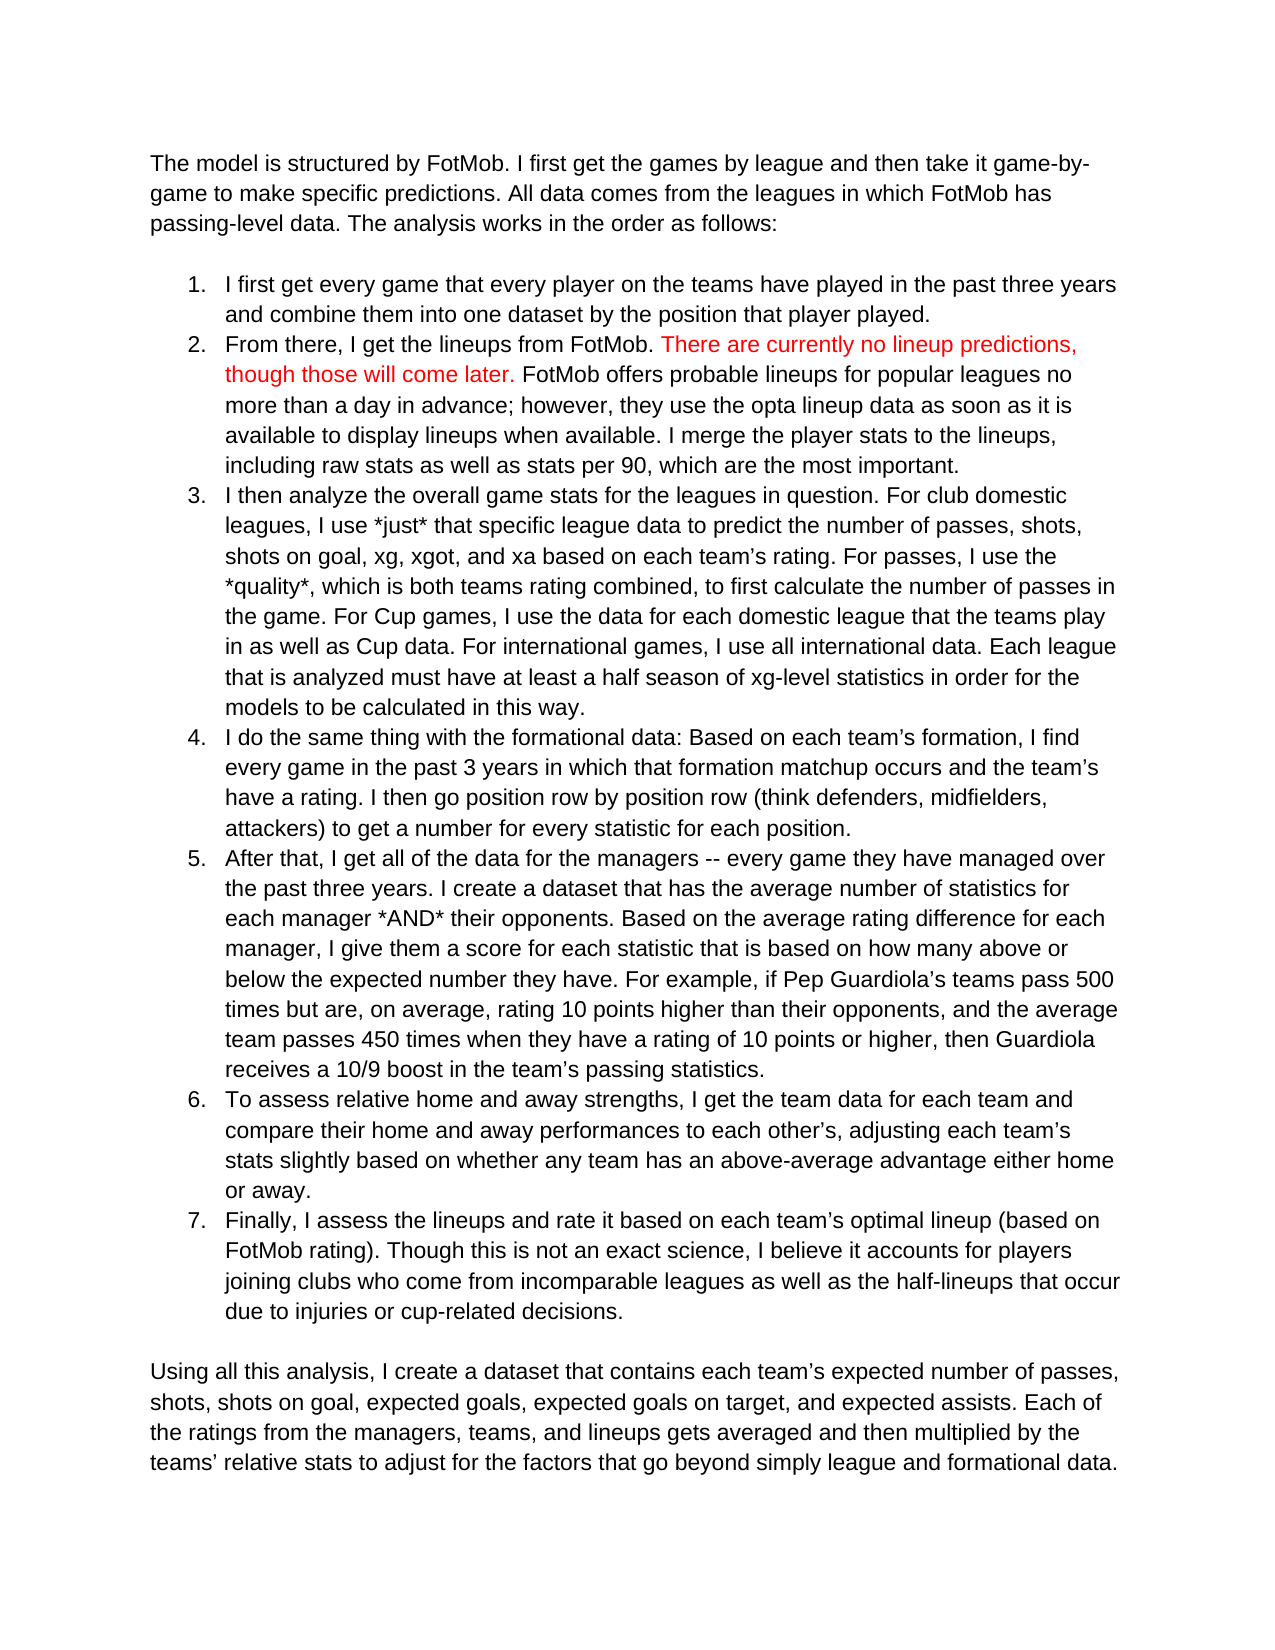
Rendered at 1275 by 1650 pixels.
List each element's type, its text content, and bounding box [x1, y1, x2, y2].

list After that, I get all of the data for the managers -- every game they have managed over the past three years. I create a dataset that has the average number of statistics for each manager *AND* their opponents. Based on the average rating difference for each manager, I give them a score for each statistic that is based on how many above or below the expected number they have. For example, if Pep Guardiola’s teams pass 500 times but are, on average, rating 10 points higher than their opponents, and the average team passes 450 times when they have a rating of 10 points or higher, then Guardiola receives a 10/9 boost in the team’s passing statistics. [187, 845, 1125, 1083]
list I first get every game that every player on the teams have played in the past three years and combine them into one dataset by the position that player played. [187, 271, 1125, 327]
list Finally, I assess the lineups and rate it based on each team’s optimal lineup (based on FotMob rating). Though this is not an exact science, I believe it accounts for players joining clubs who come from incomparable leagues as well as the half-lineups that occur due to injuries or cup-related decisions. [187, 1207, 1125, 1324]
list To assess relative home and away strengths, I get the team data for each team and compare their home and away performances to each other’s, adjusting each team’s stats slightly based on whether any team has an above-average advantage either home or away. [187, 1086, 1125, 1203]
list I do the same thing with the formational data: Based on each team’s formation, I find every game in the past 3 years in which that formation matchup occurs and the team’s have a rating. I then go position row by position row (think defenders, midfielders, attackers) to get a number for every statistic for each position. [187, 724, 1125, 841]
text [150, 1358, 1125, 1475]
list I then analyze the overall game stats for the leagues in question. For club domestic leagues, I use *just* that specific league data to predict the number of passes, shots, shots on goal, xg, xgot, and xa based on each team’s rating. For passes, I use the *quality*, which is both teams rating combined, to first calculate the number of passes in the game. For Cup games, I use the data for each domestic league that the teams play in as well as Cup data. For international games, I use all international data. Each league that is analyzed must have at least a half season of xg-level statistics in order for the models to be calculated in this way. [187, 482, 1125, 720]
text The model is structured by FotMob. I first get the games by league and then take it game-by-game to make specific predictions. All data comes from the leagues in which FotMob has passing-level data. The analysis works in the order as follows: [150, 150, 1125, 237]
list From there, I get the lineups from FotMob. There are currently no lineup predictions, though those will come later. FotMob offers probable lineups for popular leagues no more than a day in advance; however, they use the opta lineup data as soon as it is available to display lineups when available. I merge the player stats to the lineups, including raw stats as well as stats per 90, which are the most important. [187, 331, 1125, 478]
